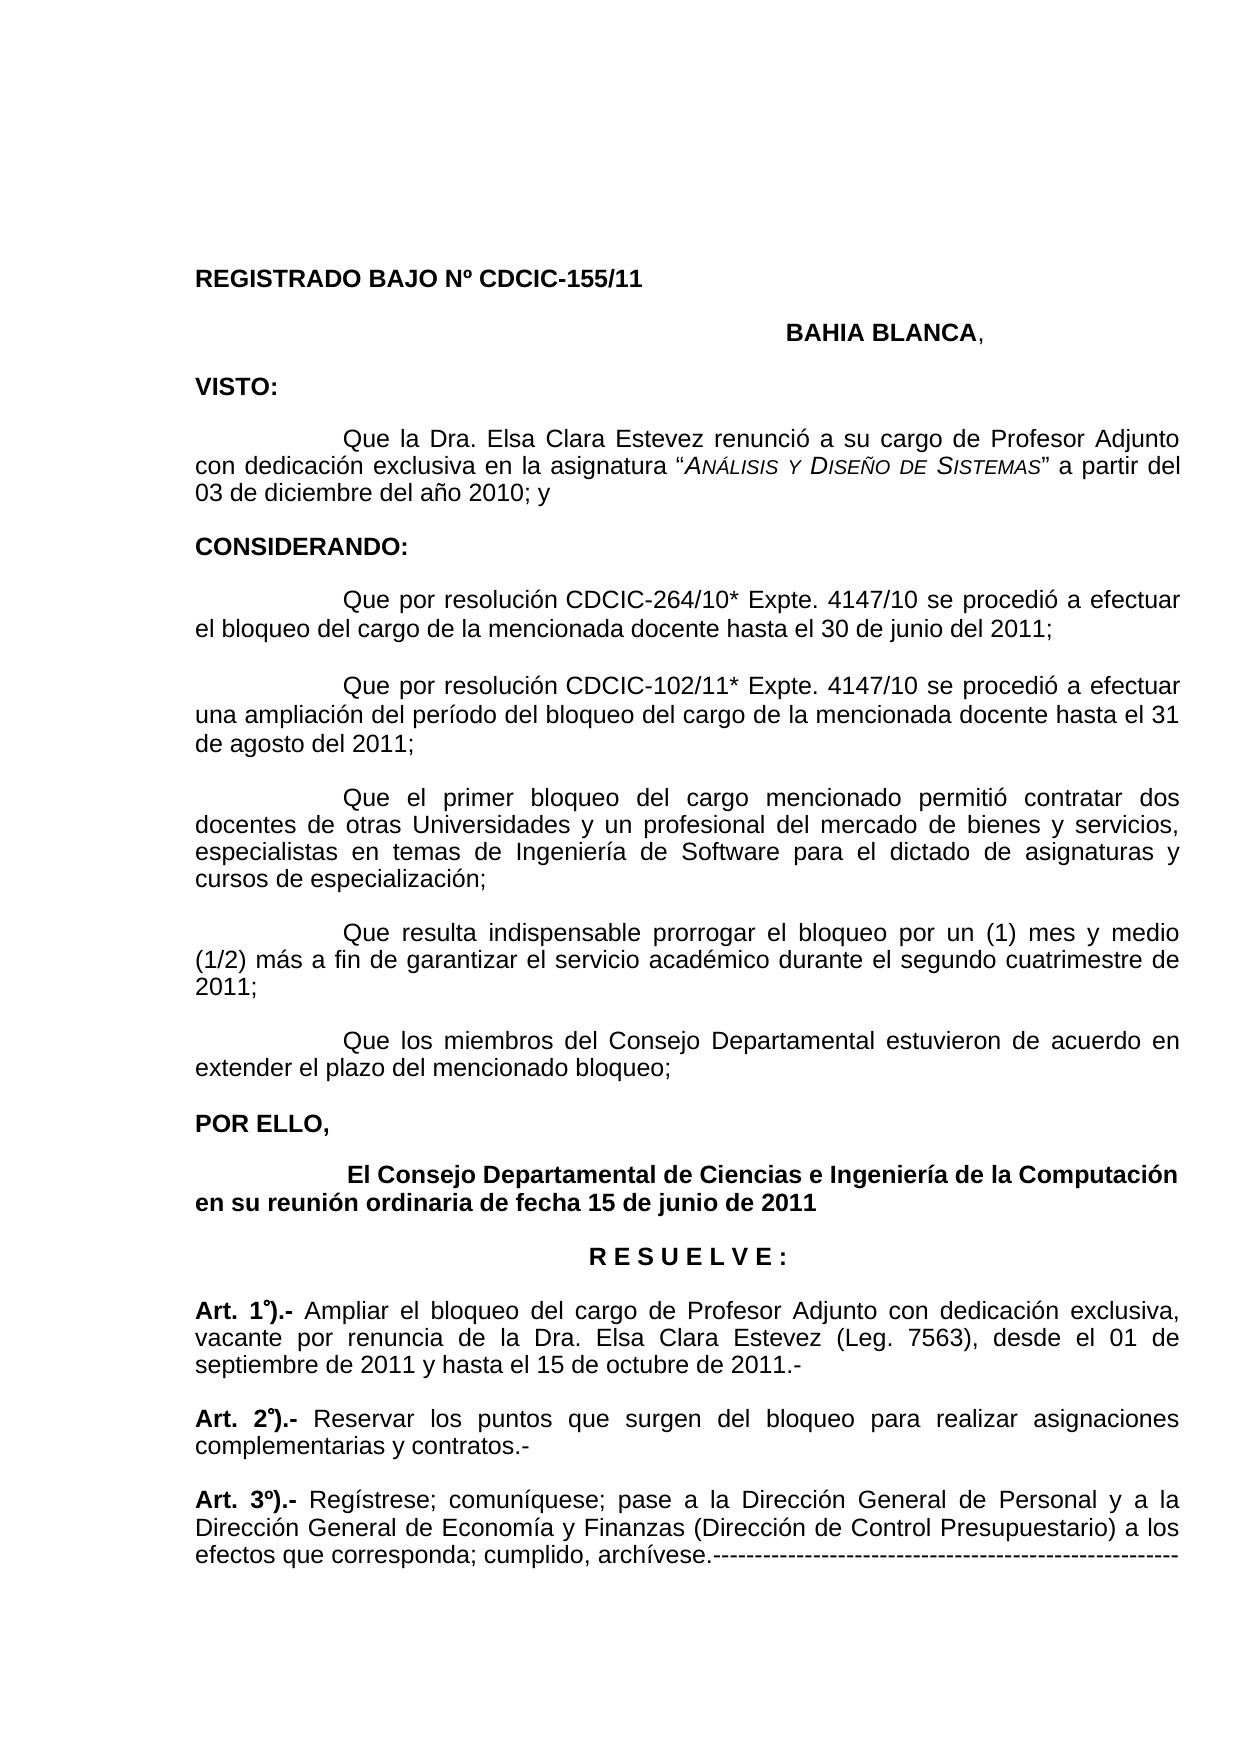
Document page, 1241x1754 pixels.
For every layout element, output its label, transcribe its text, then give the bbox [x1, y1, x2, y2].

text Art. 2).- Reservar los puntos que surgen del bloqueo para realizar asignaciones complementarias y contratos.- [195, 1406, 1181, 1460]
text Que la Dra. Elsa Clara Estevez renunció a su cargo de Profesor Adjunto con dedicación exclusiva en la asignatura “Análisis y Diseño de Sistemas” a partir del 03 de diciembre del año 2010; y [195, 425, 1181, 507]
text en su reunión ordinaria de fecha 15 de junio de 2011 [195, 1189, 1181, 1216]
text El Consejo Departamental de Ciencias e Ingeniería de la Computación [270, 1162, 1181, 1189]
text Art. 1).- Ampliar el bloqueo del cargo de Profesor Adjunto con dedicación exclusiva, vacante por renuncia de la Dra. Elsa Clara Estevez (Leg. 7563), desde el 01 de septiembre de 2011 y hasta el 15 de octubre de 2011.- [195, 1298, 1181, 1379]
text CONSIDERANDO: [195, 534, 1181, 561]
text R E S U E L V E : [195, 1243, 1181, 1271]
text Que resulta indispensable prorrogar el bloqueo por un (1) mes y medio (1/2) más a fin de garantizar el servicio académico durante el segundo cuatrimestre de 2011; [195, 920, 1181, 1001]
text Que por resolución CDCIC-102/11* Expte. 4147/10 se procedió a efectuar una ampliación del período del bloqueo del cargo de la mencionada docente hasta el 31 de agosto del 2011; [195, 671, 1181, 757]
text Que los miembros del Consejo Departamental estuvieron de acuerdo en extender el plazo del mencionado bloqueo; [195, 1028, 1181, 1082]
text Que por resolución CDCIC-264/10* Expte. 4147/10 se procedió a efectuar el bloqueo del cargo de la mencionada docente hasta el 30 de junio del 2011; [195, 585, 1181, 642]
text Art. 3º).- Regístrese; comuníquese; pase a la Dirección General de Personal y a la Dirección General de Economía y Finanzas (Dirección de Control Presupuestario) a los efectos que corresponda; cumplido, archívese.-------------------------------------------------------- [195, 1487, 1181, 1568]
subtitle REGISTRADO BAJO Nº CDCIC-155/11 [195, 266, 1181, 293]
text BAHIA BLANCA, [195, 320, 1181, 347]
text POR ELLO, [195, 1111, 1181, 1138]
text VISTO: [195, 374, 1181, 401]
text Que el primer bloqueo del cargo mencionado permitió contratar dos docentes de otras Universidades y un profesional del mercado de bienes y servicios, especialistas en temas de Ingeniería de Software para el dictado de asignaturas y cursos de especialización; [195, 784, 1181, 893]
